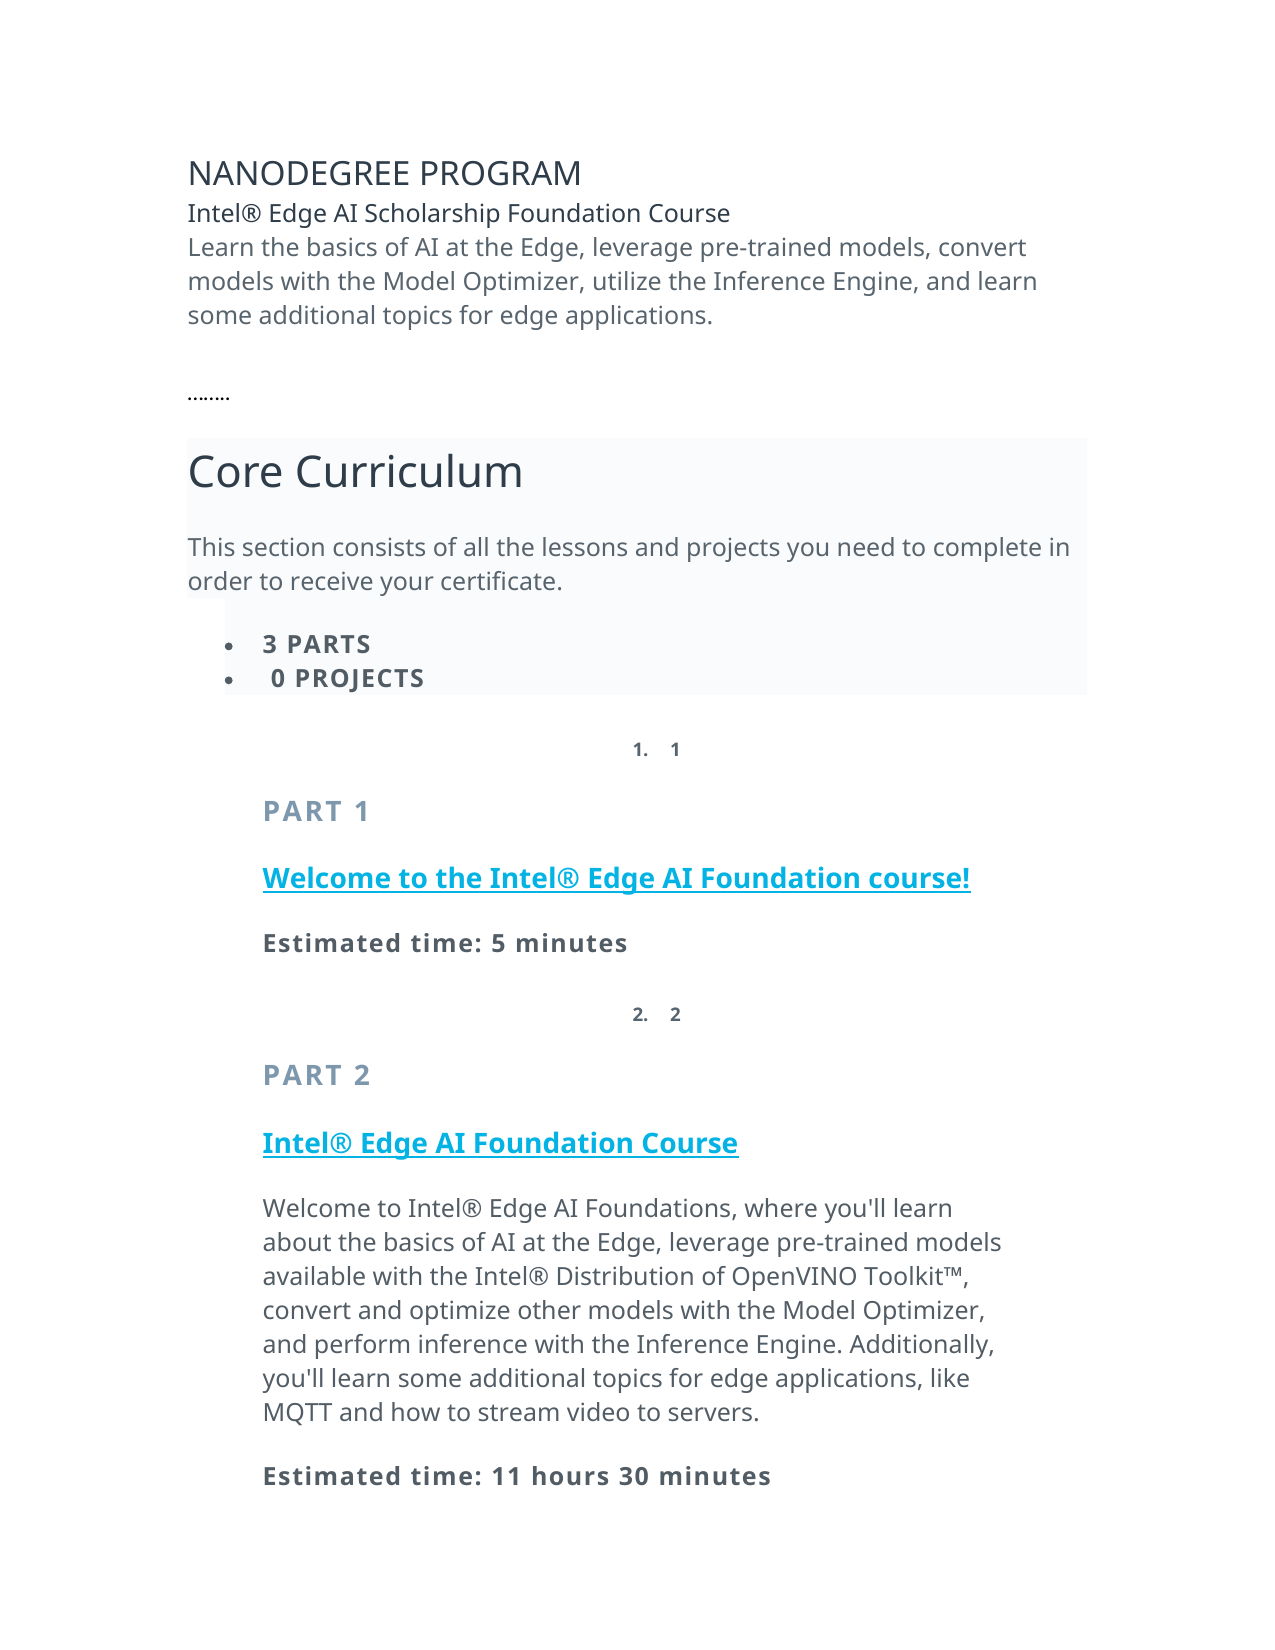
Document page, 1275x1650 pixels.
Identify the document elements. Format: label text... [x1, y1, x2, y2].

text Welcome to Intel® Edge AI Foundations, where you'll learn about the basics of AI at the Edge, leverage pre-trained models available with the Intel® Distribution of OpenVINO Toolkit™, convert and optimize other models with the Model Optimizer, and perform inference with the Inference Engine. Additionally, you'll learn some additional topics for edge applications, like MQTT and how to stream video to servers. [262, 1191, 1025, 1429]
text Core Curriculum [187, 438, 1087, 500]
list 2 [225, 989, 1087, 1027]
text Estimated time: 11 hours 30 minutes [262, 1458, 1087, 1492]
text NANODEGREE PROGRAM Intel® Edge AI Scholarship Foundation Course Learn the basics of AI at the Edge, leverage pre-trained models, convert models with the Model Optimizer, utilize the Inference Engine, and learn some additional topics for edge applications. [187, 150, 1087, 332]
text This section consists of all the lessons and projects you need to complete in order to receive your certificate. [187, 529, 1087, 598]
text Estimated time: 5 minutes [262, 926, 1087, 960]
list 1 [225, 724, 1087, 762]
list 3 PARTS [225, 627, 1087, 661]
text Welcome to the Intel® Edge AI Foundation course! [262, 858, 1087, 897]
text PART 2 [262, 1056, 1087, 1094]
list 0 PROJECTS [225, 661, 1087, 695]
text …….. [187, 378, 1087, 407]
text Intel® Edge AI Foundation Course [262, 1123, 1087, 1162]
text PART 1 [262, 791, 1087, 829]
